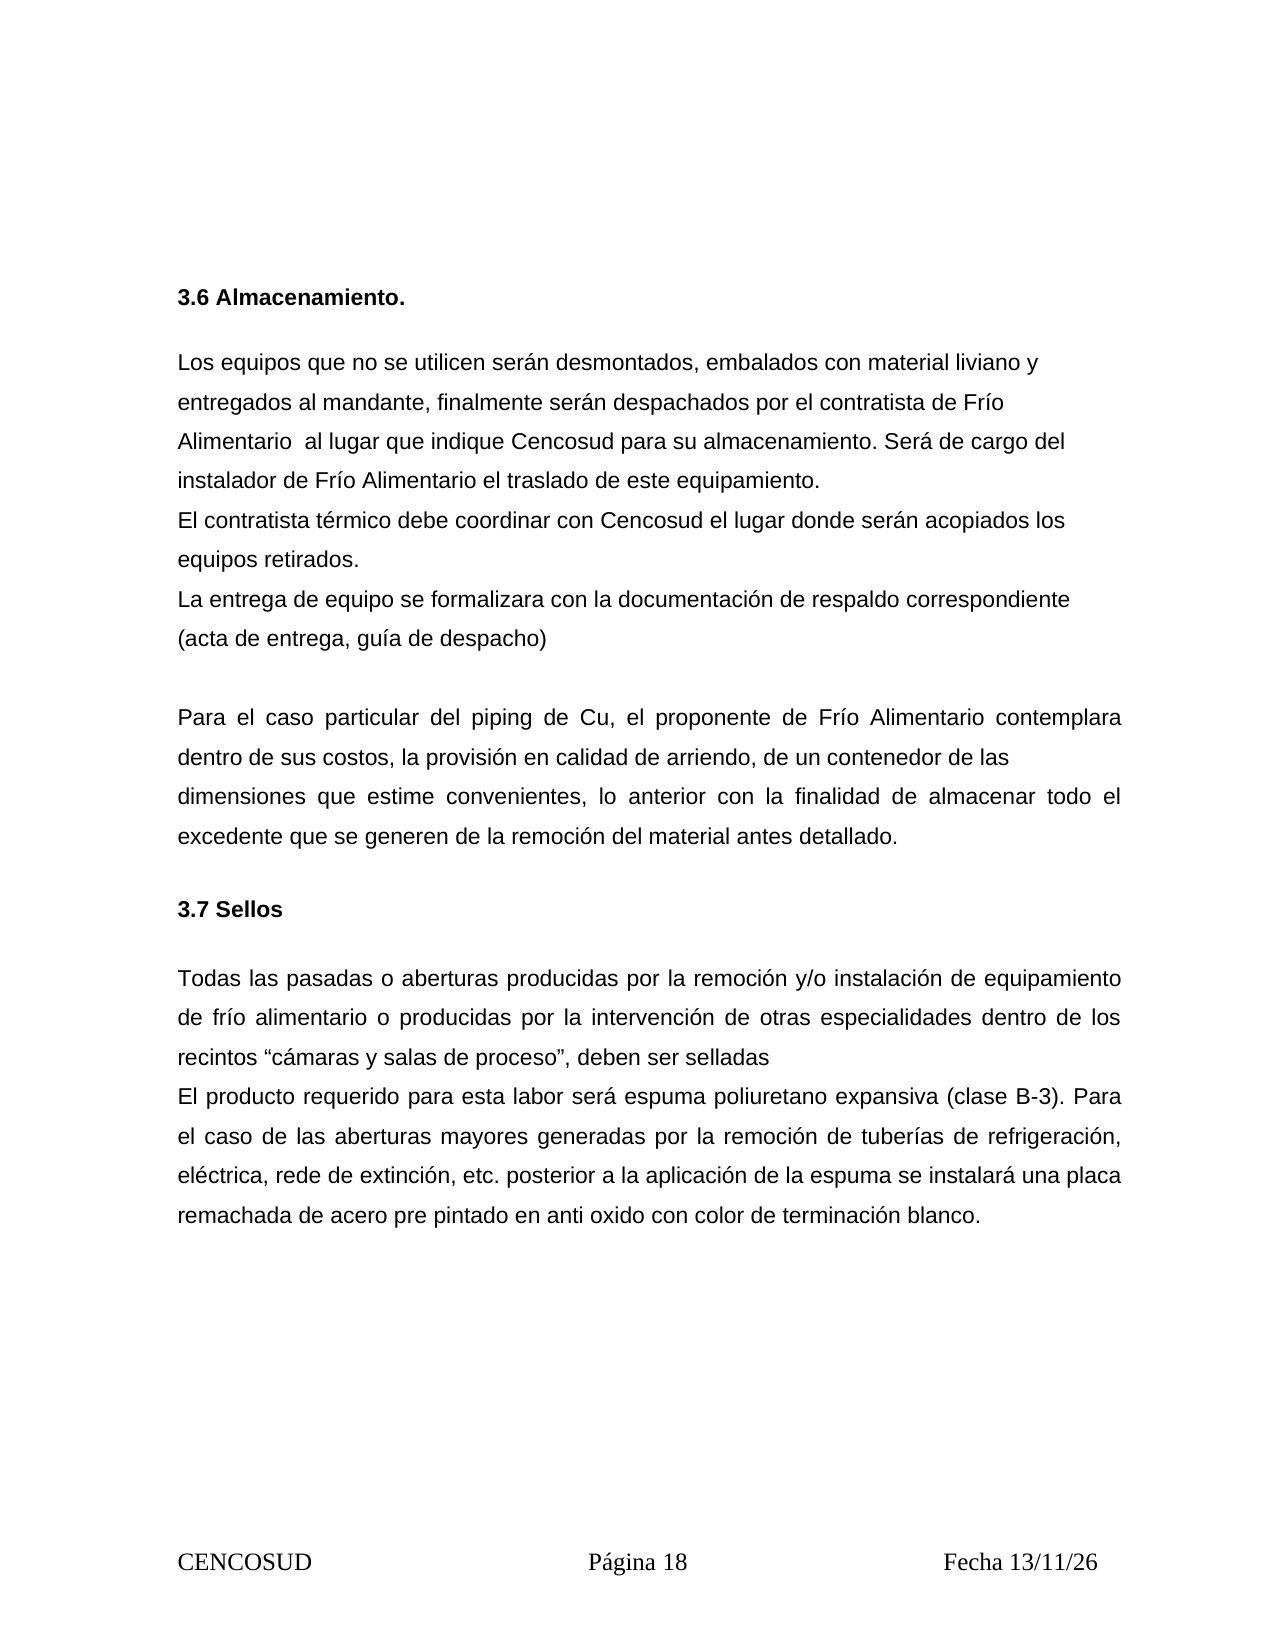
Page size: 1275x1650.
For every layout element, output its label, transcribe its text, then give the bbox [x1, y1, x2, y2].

text 3.6 Almacenamiento. [177, 284, 1122, 311]
text El producto requerido para esta labor será espuma poliuretano expansiva (clase B-3). Para el caso de las aberturas mayores generadas por la remoción de tuberías de refrigeración, eléctrica, rede de extinción, etc. posterior a la aplicación de la espuma se instalará una placa remachada de acero pre pintado en anti oxido con color de terminación blanco. [177, 1083, 1122, 1228]
text Todas las pasadas o aberturas producidas por la remoción y/o instalación de equipamiento de frío alimentario o producidas por la intervención de otras especialidades dentro de los recintos “cámaras y salas de proceso”, deben ser selladas [177, 965, 1122, 1070]
text dimensiones que estime convenientes, lo anterior con la finalidad de almacenar todo el excedente que se generen de la remoción del material antes detallado. [177, 783, 1122, 849]
text 3.7 Sellos [177, 896, 1122, 923]
text Los equipos que no se utilicen serán desmontados, embalados con material liviano y entregados al mandante, finalmente serán despachados por el contratista de Frío Alimentario al lugar que indique Cencosud para su almacenamiento. Será de cargo del instalador de Frío Alimentario el traslado de este equipamiento. [177, 349, 1122, 494]
text La entrega de equipo se formalizara con la documentación de respaldo correspondiente (acta de entrega, guía de despacho) [177, 586, 1122, 652]
text Para el caso particular del piping de Cu, el proponente de Frío Alimentario contemplara dentro de sus costos, la provisión en calidad de arriendo, de un contenedor de las [177, 704, 1122, 770]
text El contratista térmico debe coordinar con Cencosud el lugar donde serán acopiados los equipos retirados. [177, 507, 1122, 573]
